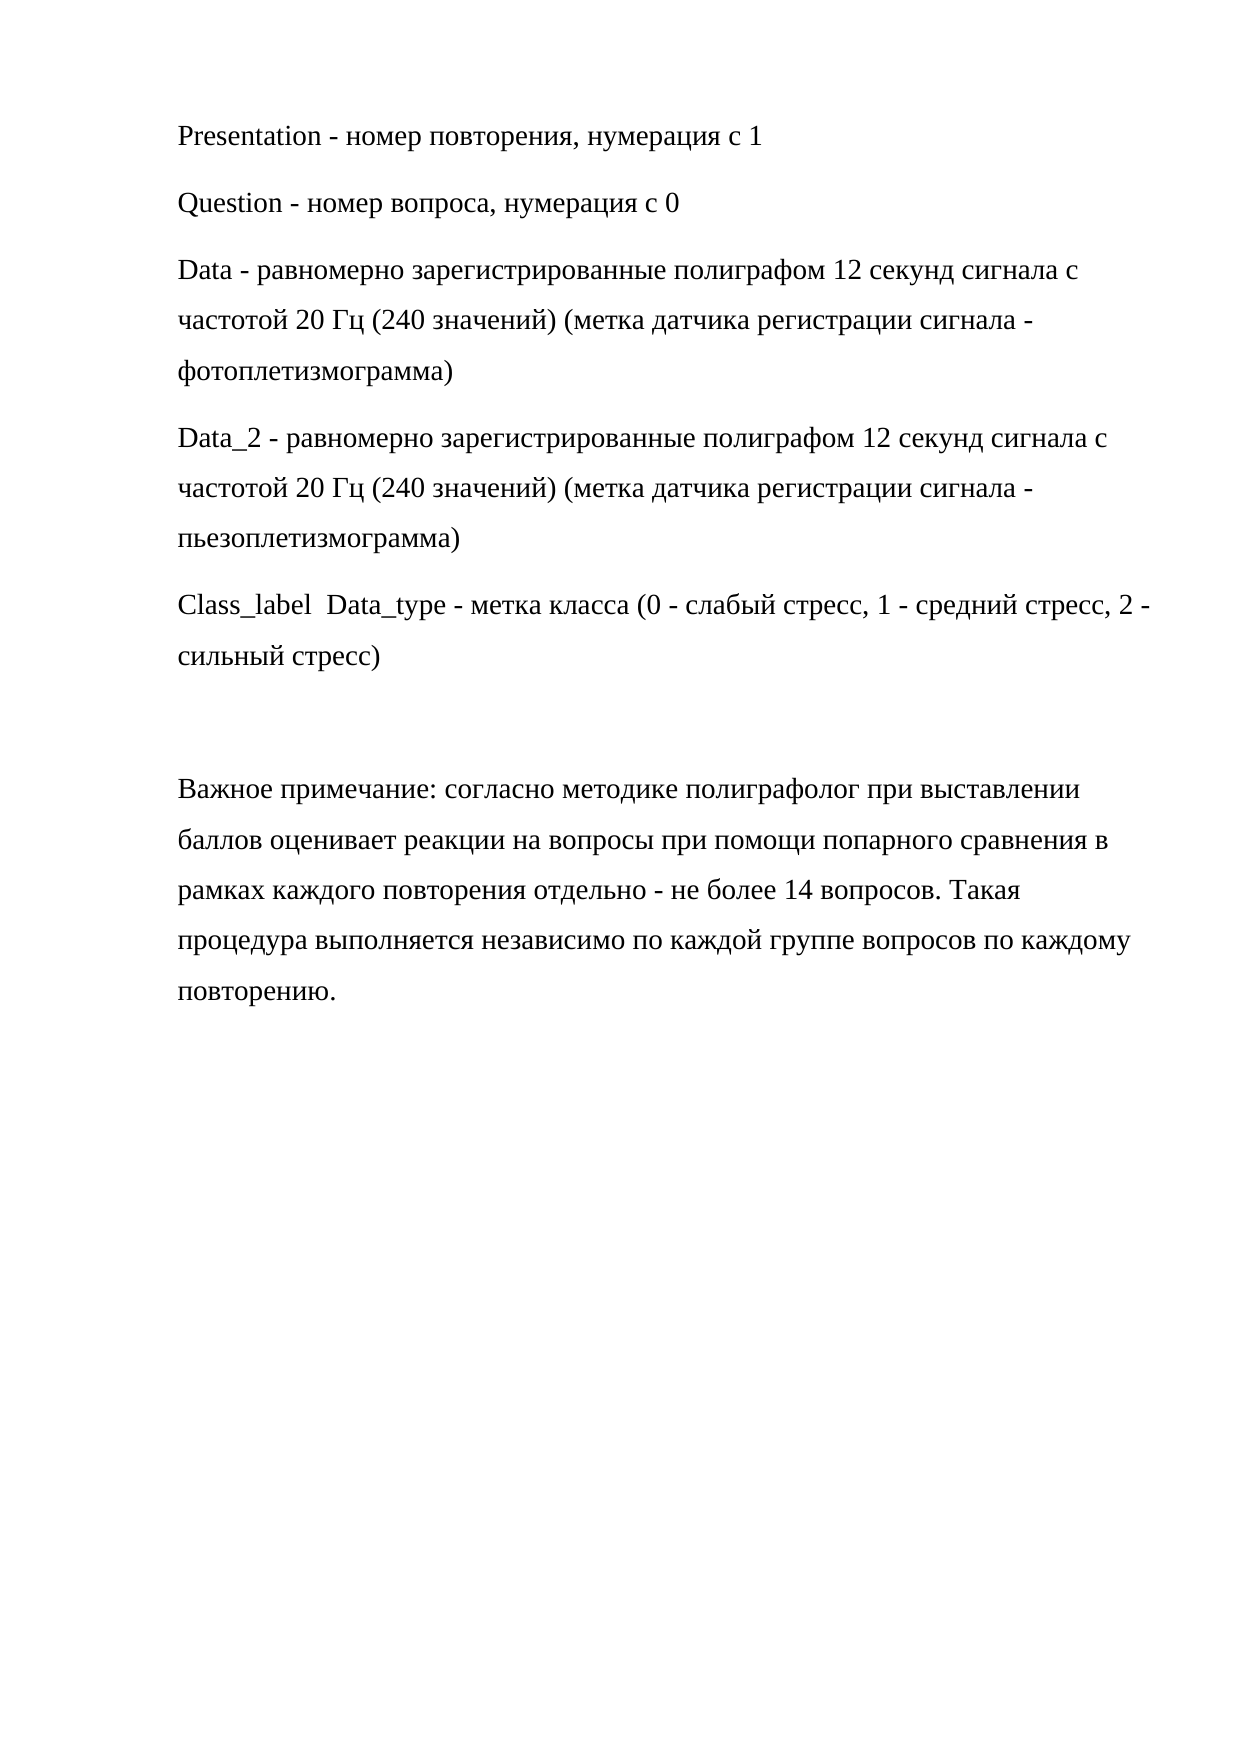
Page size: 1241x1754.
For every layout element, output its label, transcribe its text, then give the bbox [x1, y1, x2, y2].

text Data - равномерно зарегистрированные полиграфом 12 секунд сигнала с частотой 20 Гц (240 значений) (метка датчика регистрации сигнала - фотоплетизмограмма) [177, 252, 1152, 386]
text Question - номер вопроса, нумерация с 0 [177, 185, 1152, 219]
text Data_2 - равномерно зарегистрированные полиграфом 12 секунд сигнала с частотой 20 Гц (240 значений) (метка датчика регистрации сигнала - пьезоплетизмограмма) [177, 420, 1152, 554]
text Presentation - номер повторения, нумерация с 1 [177, 118, 1152, 152]
text Важное примечание: согласно методике полиграфолог при выставлении баллов оценивает реакции на вопросы при помощи попарного сравнения в рамках каждого повторения отдельно - не более 14 вопросов. Такая процедура выполняется независимо по каждой группе вопросов по каждому повторению. [177, 772, 1152, 1006]
text Class_label Data_type - метка класса (0 - слабый стресс, 1 - средний стресс, 2 - сильный стресс) [177, 587, 1152, 671]
